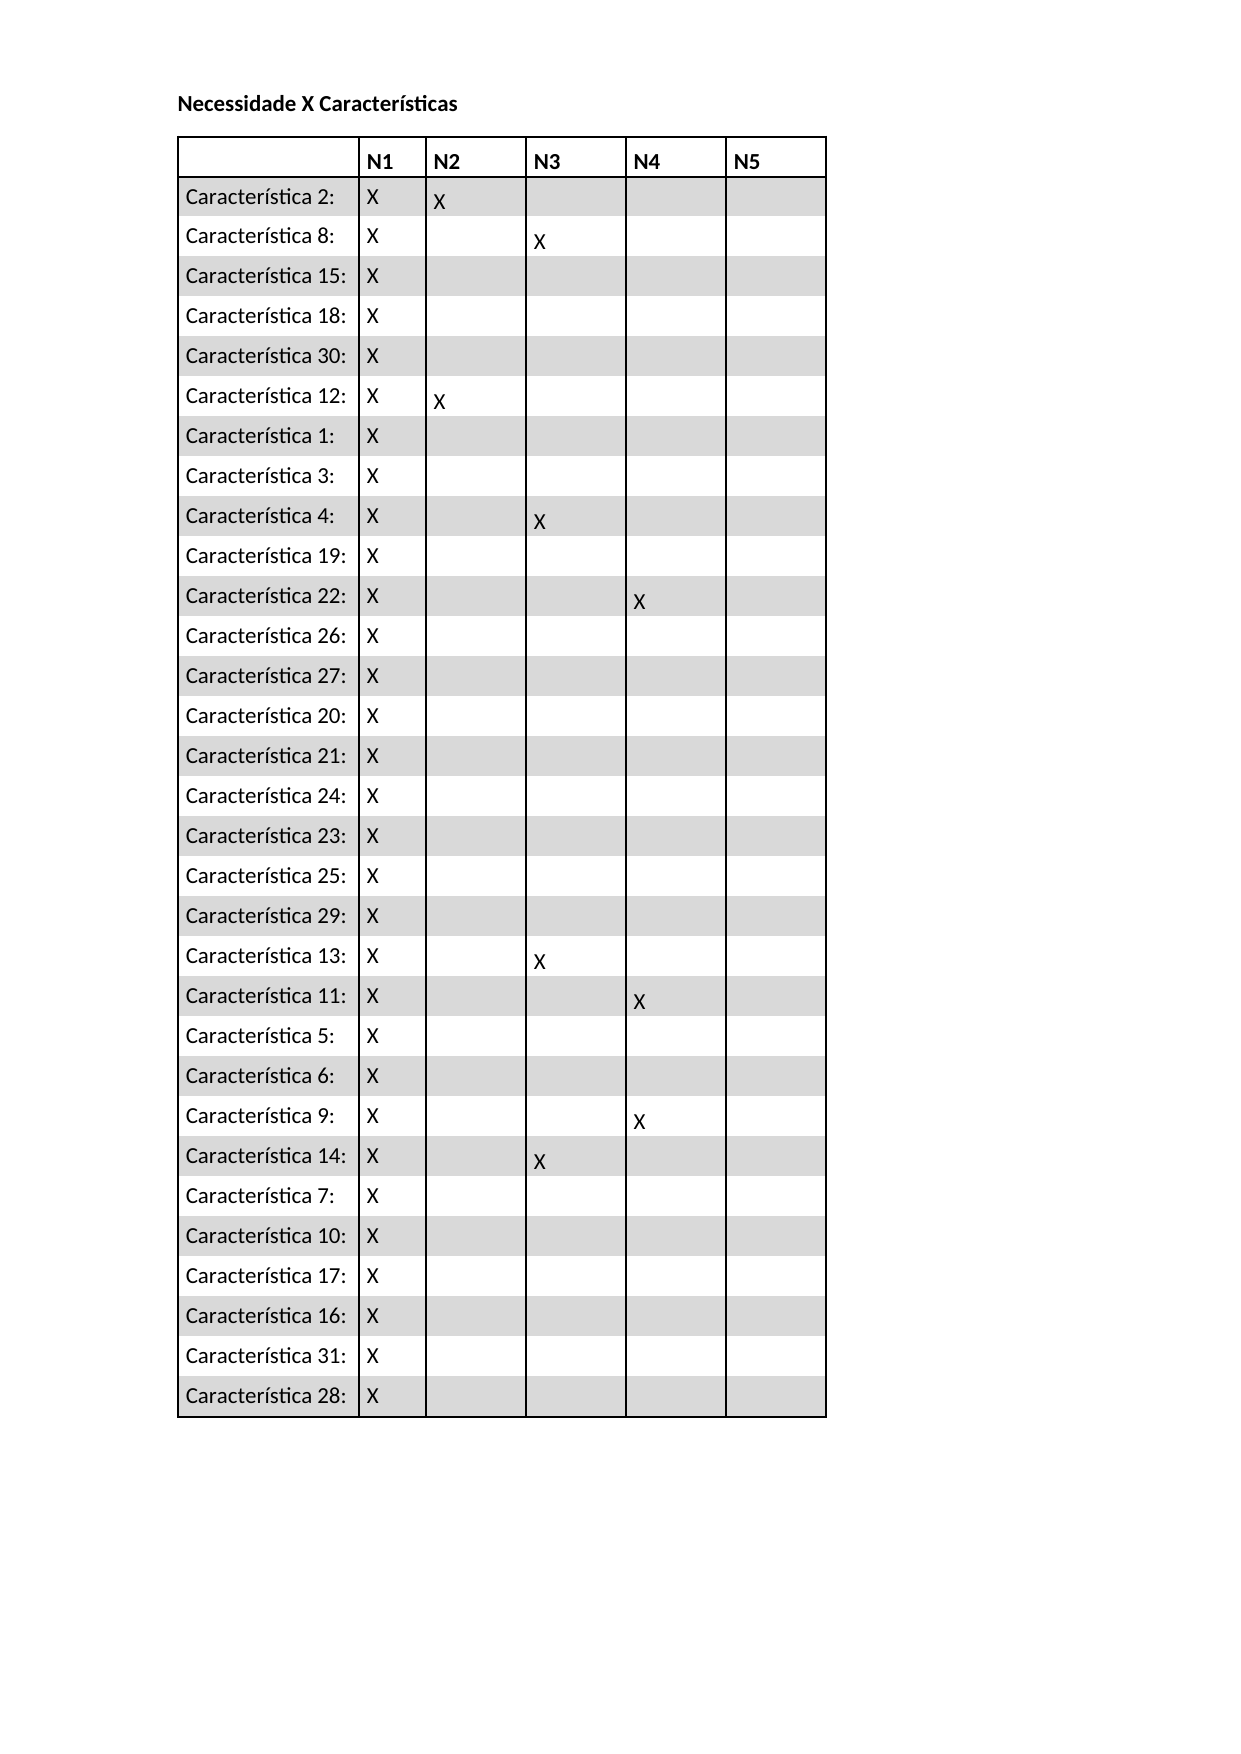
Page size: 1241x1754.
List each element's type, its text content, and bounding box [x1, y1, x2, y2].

table_cell Característica 13: [179, 936, 358, 976]
table_cell X [360, 856, 425, 896]
table_cell [627, 696, 725, 736]
table_cell [527, 816, 625, 856]
table_cell [627, 1216, 725, 1256]
table_cell [527, 576, 625, 616]
table_cell [727, 1016, 825, 1056]
table_cell [627, 1176, 725, 1216]
table_cell X [360, 178, 425, 216]
table_cell [627, 816, 725, 856]
table_cell Característica 16: [179, 1296, 358, 1336]
table_cell [527, 456, 625, 496]
table_cell [627, 256, 725, 296]
table_cell X [360, 1136, 425, 1176]
table_cell [427, 1176, 525, 1216]
table_cell [527, 296, 625, 336]
table_cell [427, 856, 525, 896]
table_cell [727, 1176, 825, 1216]
table_cell Característica 12: [179, 376, 358, 416]
table_cell [627, 896, 725, 936]
table_cell [627, 1296, 725, 1336]
table_cell [427, 696, 525, 736]
table_cell [427, 1336, 525, 1376]
table_cell [627, 456, 725, 496]
table_cell [727, 856, 825, 896]
table_cell X [360, 656, 425, 696]
table_cell [527, 1016, 625, 1056]
table_cell X [360, 1336, 425, 1376]
table_cell [527, 416, 625, 456]
table_cell X [627, 976, 725, 1016]
table_cell Característica 20: [179, 696, 358, 736]
table_cell [727, 816, 825, 856]
table_cell Característica 14: [179, 1136, 358, 1176]
table_cell X [360, 376, 425, 416]
table_cell [427, 1376, 525, 1416]
table_cell [727, 296, 825, 336]
table_cell [627, 616, 725, 656]
table_cell X [360, 816, 425, 856]
table_cell [527, 536, 625, 576]
table_cell [727, 1216, 825, 1256]
table_cell [427, 1216, 525, 1256]
table_cell [527, 1256, 625, 1296]
table_cell [727, 1136, 825, 1176]
table_cell Característica 30: [179, 336, 358, 376]
table_header N4 [627, 138, 725, 176]
table_cell [527, 776, 625, 816]
table_cell X [360, 296, 425, 336]
table_cell [627, 656, 725, 696]
table_cell X [360, 1216, 425, 1256]
table_cell [727, 1296, 825, 1336]
table_cell [427, 1056, 525, 1096]
table_cell [727, 336, 825, 376]
table_cell [427, 1016, 525, 1056]
table_cell [427, 736, 525, 776]
table_cell [427, 1096, 525, 1136]
table_cell [427, 616, 525, 656]
table_cell X [360, 576, 425, 616]
table_cell X [360, 536, 425, 576]
table_cell X [527, 216, 625, 256]
table_cell X [360, 696, 425, 736]
table_cell [527, 178, 625, 216]
table_cell [527, 656, 625, 696]
table_cell [627, 1056, 725, 1096]
table_cell X [360, 336, 425, 376]
table_cell X [427, 178, 525, 216]
table_cell X [527, 496, 625, 536]
table_cell [627, 1336, 725, 1376]
table_cell [427, 656, 525, 696]
table_cell Característica 19: [179, 536, 358, 576]
table_cell [727, 178, 825, 216]
table_cell Característica 23: [179, 816, 358, 856]
table_cell [527, 336, 625, 376]
table_cell [527, 1336, 625, 1376]
table_cell [427, 936, 525, 976]
table_cell [727, 496, 825, 536]
table_cell X [360, 1176, 425, 1216]
table_cell [627, 1376, 725, 1416]
table_cell [627, 736, 725, 776]
table_cell [627, 496, 725, 536]
table_cell X [527, 936, 625, 976]
table_cell [727, 216, 825, 256]
table_cell Característica 27: [179, 656, 358, 696]
table_cell X [360, 1016, 425, 1056]
table_cell X [360, 1296, 425, 1336]
table_cell [627, 376, 725, 416]
text Necessidade X Características [177, 89, 1063, 117]
table_cell [727, 696, 825, 736]
table_cell [727, 1376, 825, 1416]
table_cell X [360, 1256, 425, 1296]
table_cell [727, 896, 825, 936]
table_cell X [360, 216, 425, 256]
table_cell [727, 576, 825, 616]
table_cell [627, 178, 725, 216]
table_cell X [527, 1136, 625, 1176]
table_cell [727, 416, 825, 456]
table_cell Característica 29: [179, 896, 358, 936]
table_cell [527, 616, 625, 656]
table_cell [627, 416, 725, 456]
table_cell [627, 1016, 725, 1056]
table_cell X [627, 1096, 725, 1136]
table_cell Característica 9: [179, 1096, 358, 1136]
table_cell Característica 18: [179, 296, 358, 336]
table_cell [527, 736, 625, 776]
table_header N3 [527, 138, 625, 176]
table_cell Característica 4: [179, 496, 358, 536]
table_cell [427, 1136, 525, 1176]
table_cell X [360, 1376, 425, 1416]
table_cell X [360, 776, 425, 816]
table_cell [427, 256, 525, 296]
table_cell Característica 8: [179, 216, 358, 256]
table_cell [527, 1216, 625, 1256]
table_cell [427, 536, 525, 576]
table_cell [627, 216, 725, 256]
table_cell [427, 896, 525, 936]
table_cell [527, 856, 625, 896]
table_cell X [360, 896, 425, 936]
table_cell Característica 24: [179, 776, 358, 816]
table_cell [727, 376, 825, 416]
table_cell [727, 736, 825, 776]
table_cell [427, 216, 525, 256]
table_header [179, 138, 358, 176]
table_cell [527, 376, 625, 416]
table_cell [727, 1056, 825, 1096]
table_cell Característica 3: [179, 456, 358, 496]
table_cell X [360, 496, 425, 536]
table_cell [527, 696, 625, 736]
table_cell [727, 256, 825, 296]
table_cell [727, 1096, 825, 1136]
table_cell [427, 1296, 525, 1336]
table_cell Característica 7: [179, 1176, 358, 1216]
table_cell [427, 296, 525, 336]
table_cell [627, 776, 725, 816]
table_cell Característica 25: [179, 856, 358, 896]
table_header N1 [360, 138, 425, 176]
table_cell [527, 1096, 625, 1136]
table_cell X [427, 376, 525, 416]
table_cell [427, 416, 525, 456]
table_cell Característica 22: [179, 576, 358, 616]
table_cell [727, 616, 825, 656]
table_cell Característica 15: [179, 256, 358, 296]
table_cell [727, 456, 825, 496]
table_cell Característica 21: [179, 736, 358, 776]
table_cell [527, 896, 625, 936]
table_cell [527, 1296, 625, 1336]
table_cell Característica 5: [179, 1016, 358, 1056]
table_cell Característica 11: [179, 976, 358, 1016]
table_cell [627, 296, 725, 336]
table_cell Característica 17: [179, 1256, 358, 1296]
table_cell X [360, 616, 425, 656]
table_cell [427, 1256, 525, 1296]
table_cell [427, 576, 525, 616]
table_cell [727, 656, 825, 696]
table_header N5 [727, 138, 825, 176]
table_cell Característica 1: [179, 416, 358, 456]
table_cell [727, 1256, 825, 1296]
table_cell X [360, 1096, 425, 1136]
table_cell X [627, 576, 725, 616]
table_cell Característica 2: [179, 178, 358, 216]
table_cell [427, 816, 525, 856]
table_cell [727, 776, 825, 816]
table_cell [527, 256, 625, 296]
table_cell X [360, 936, 425, 976]
table_cell X [360, 256, 425, 296]
table_cell X [360, 976, 425, 1016]
table_cell [727, 1336, 825, 1376]
table_cell [627, 1136, 725, 1176]
table_cell [627, 336, 725, 376]
table_cell [627, 1256, 725, 1296]
table_cell Característica 26: [179, 616, 358, 656]
table_cell [727, 536, 825, 576]
table_cell [627, 856, 725, 896]
table_cell [427, 336, 525, 376]
table_cell X [360, 1056, 425, 1096]
table_cell [527, 1056, 625, 1096]
table_cell X [360, 736, 425, 776]
table_cell [727, 936, 825, 976]
table_cell [427, 776, 525, 816]
table_cell [427, 976, 525, 1016]
table_cell [427, 456, 525, 496]
table_cell [627, 536, 725, 576]
table_cell [527, 1176, 625, 1216]
table_cell Característica 6: [179, 1056, 358, 1096]
table_cell Característica 31: [179, 1336, 358, 1376]
table_header N2 [427, 138, 525, 176]
table_cell X [360, 456, 425, 496]
table_cell [527, 976, 625, 1016]
table_cell Característica 10: [179, 1216, 358, 1256]
table_cell [627, 936, 725, 976]
table_cell X [360, 416, 425, 456]
table_cell Característica 28: [179, 1376, 358, 1416]
table_cell [427, 496, 525, 536]
table_cell [527, 1376, 625, 1416]
table_cell [727, 976, 825, 1016]
